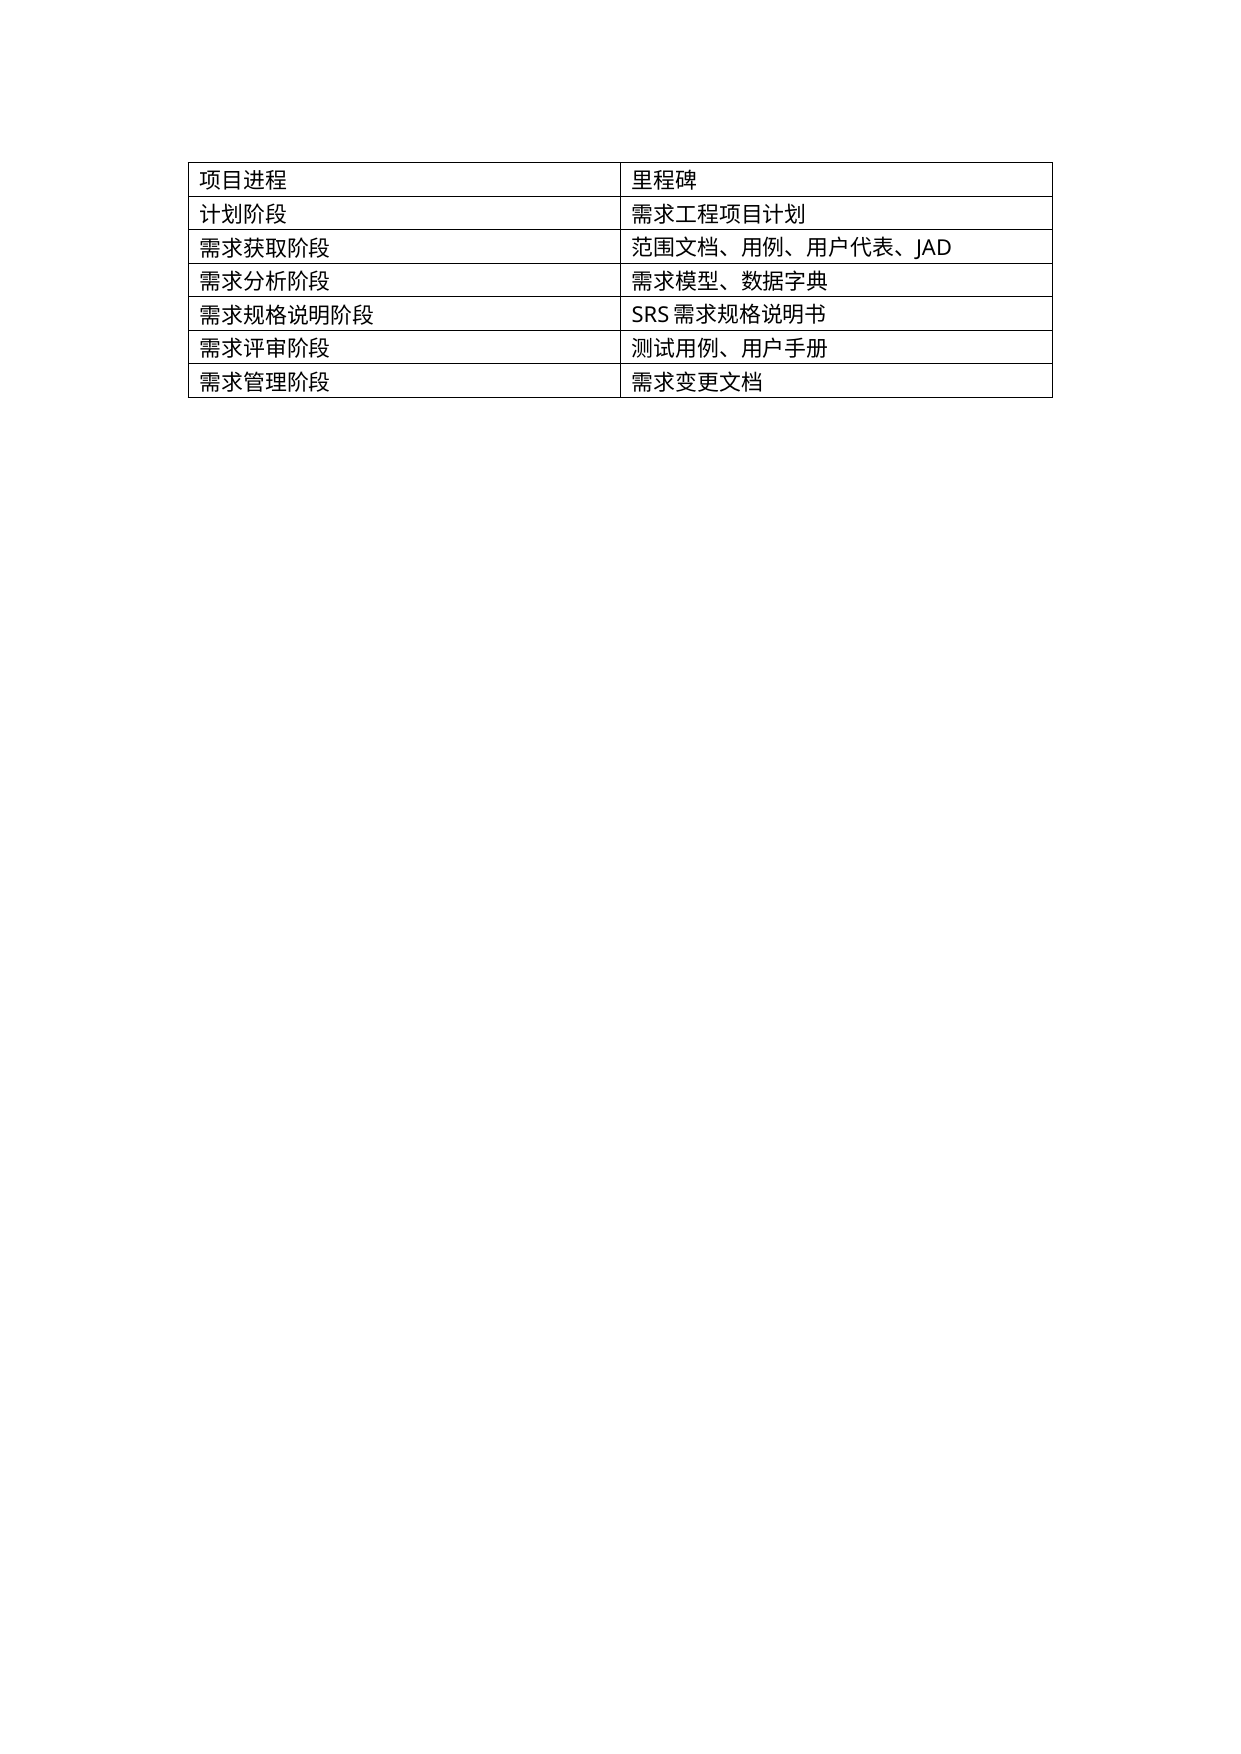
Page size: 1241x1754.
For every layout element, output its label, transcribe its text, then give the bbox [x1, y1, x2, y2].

table_cell 需求评审阶段 [189, 331, 620, 363]
table_cell 需求规格说明阶段 [189, 297, 620, 330]
table_cell 范围文档、用例、用户代表、JAD [621, 230, 1052, 263]
table_cell 需求管理阶段 [189, 364, 620, 397]
table_header 项目进程 [189, 163, 620, 196]
table_cell 需求分析阶段 [189, 264, 620, 296]
table_cell 需求变更文档 [621, 364, 1052, 397]
table_header 里程碑 [621, 163, 1052, 196]
table_cell 计划阶段 [189, 197, 620, 229]
table_cell 需求模型、数据字典 [621, 264, 1052, 296]
table_cell 测试用例、用户手册 [621, 331, 1052, 363]
table_cell 需求获取阶段 [189, 230, 620, 263]
table_cell 需求工程项目计划 [621, 197, 1052, 229]
table_cell SRS需求规格说明书 [621, 297, 1052, 330]
